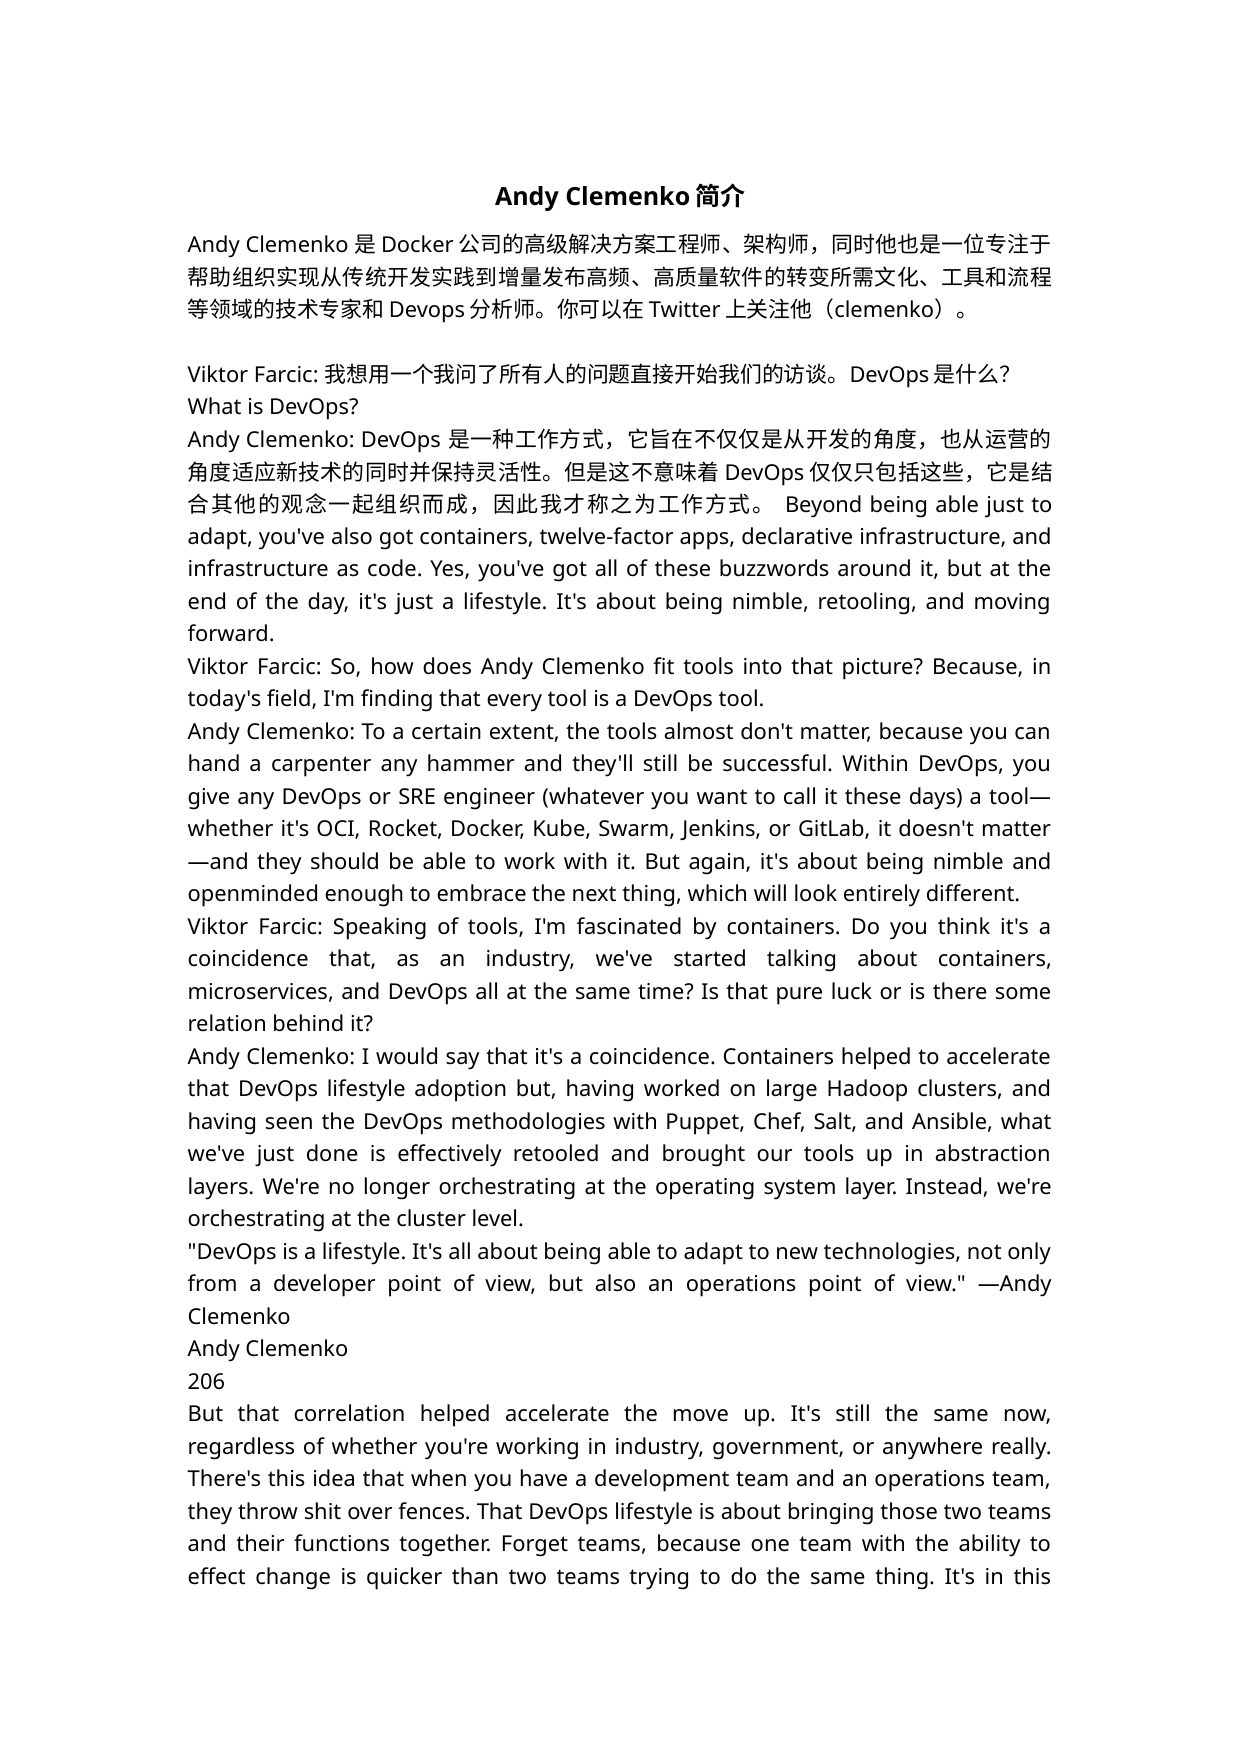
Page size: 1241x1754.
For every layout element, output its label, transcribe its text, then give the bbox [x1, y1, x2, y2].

text Andy Clemenko: To a certain extent, the tools almost don't matter, because you can hand a carpenter any hammer and they'll still be successful. Within DevOps, you give any DevOps or SRE engineer (whatever you want to call it these days) a tool—whether it's OCI, Rocket, Docker, Kube, Swarm, Jenkins, or GitLab, it doesn't matter—and they should be able to work with it. But again, it's about being nimble and openminded enough to embrace the next thing, which will look entirely different. [187, 714, 1053, 909]
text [187, 1397, 1053, 1592]
text Viktor Farcic: So, how does Andy Clemenko fit tools into that picture? Because, in today's field, I'm finding that every tool is a DevOps tool. [187, 649, 1053, 714]
text What is DevOps? [187, 389, 1053, 422]
text Andy Clemenko: DevOps 是一种工作方式，它旨在不仅仅是从开发的角度，也从运营的角度适应新技术的同时并保持灵活性。但是这不意味着DevOps仅仅只包括这些，它是结合其他的观念一起组织而成，因此我才称之为工作方式。 Beyond being able just to adapt, you've also got containers, twelve-factor apps, declarative infrastructure, and infrastructure as code. Yes, you've got all of these buzzwords around it, but at the end of the day, it's just a lifestyle. It's about being nimble, retooling, and moving forward. [187, 422, 1053, 649]
text Viktor Farcic: 我想用一个我问了所有人的问题直接开始我们的访谈。DevOps是什么？ [187, 357, 1053, 389]
text Andy Clemenko [187, 1332, 1053, 1364]
text Andy Clemenko 是Docker公司的高级解决方案工程师、架构师，同时他也是一位专注于帮助组织实现从传统开发实践到增量发布高频、高质量软件的转变所需文化、工具和流程等领域的技术专家和Devops分析师。你可以在Twitter上关注他（clemenko）。 [187, 227, 1053, 324]
text Viktor Farcic: Speaking of tools, I'm fascinated by containers. Do you think it's a coincidence that, as an industry, we've started talking about containers, microservices, and DevOps all at the same time? Is that pure luck or is there some relation behind it? [187, 909, 1053, 1039]
text Andy Clemenko简介 [187, 162, 1053, 227]
text "DevOps is a lifestyle. It's all about being able to adapt to new technologies, not only from a developer point of view, but also an operations point of view." —Andy Clemenko [187, 1234, 1053, 1332]
text 206 [187, 1364, 1053, 1397]
text Andy Clemenko: I would say that it's a coincidence. Containers helped to accelerate that DevOps lifestyle adoption but, having worked on large Hadoop clusters, and having seen the DevOps methodologies with Puppet, Chef, Salt, and Ansible, what we've just done is effectively retooled and brought our tools up in abstraction layers. We're no longer orchestrating at the operating system layer. Instead, we're orchestrating at the cluster level. [187, 1039, 1053, 1234]
